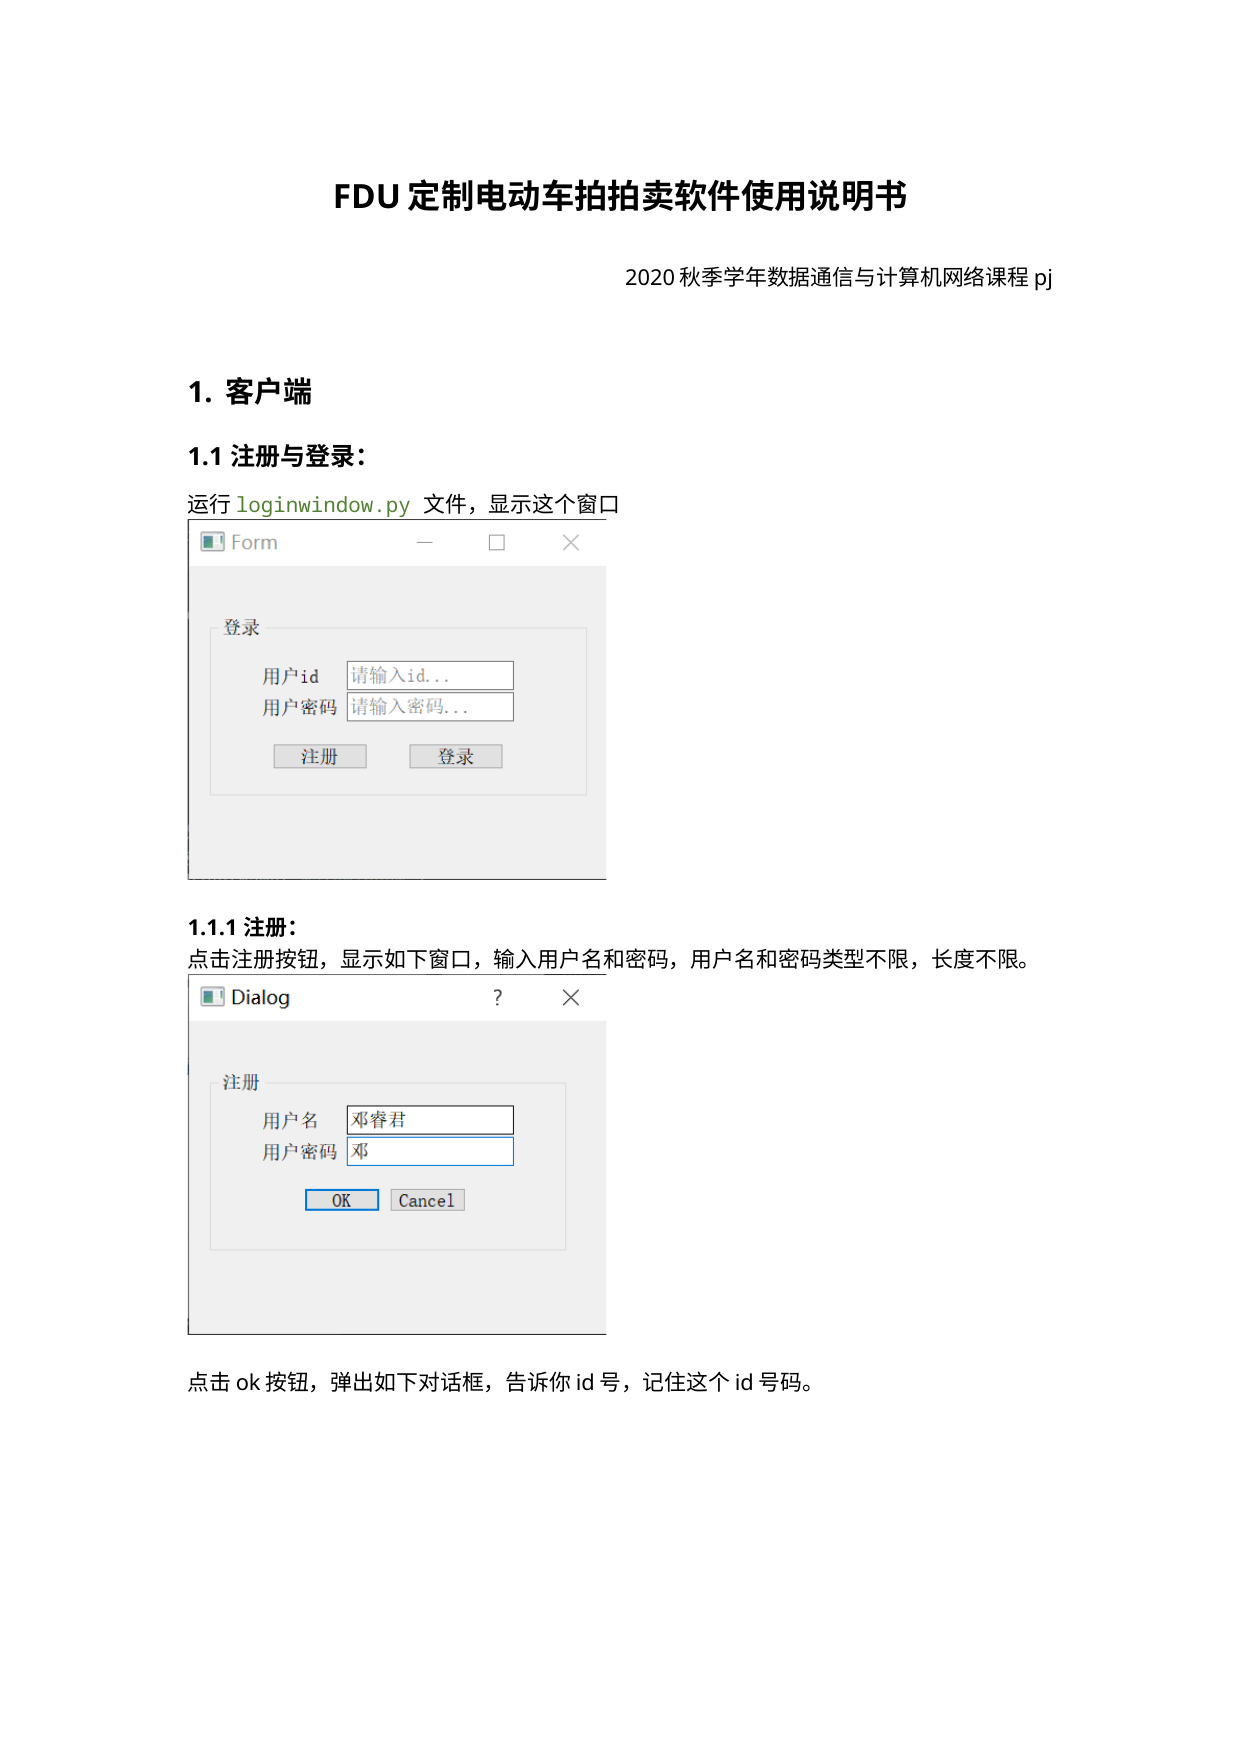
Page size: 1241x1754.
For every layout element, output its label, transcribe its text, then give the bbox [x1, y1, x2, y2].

text 点击注册按钮，显示如下窗口，输入用户名和密码，用户名和密码类型不限，长度不限。 [187, 942, 1053, 974]
picture [187, 519, 607, 880]
text 1.1 注册与登录： [187, 422, 1053, 487]
text FDU定制电动车拍拍卖软件使用说明书 [187, 162, 1053, 227]
picture [187, 974, 607, 1335]
text 运行loginwindow.py 文件，显示这个窗口 [187, 487, 1053, 519]
list 客户端 [187, 357, 1053, 422]
text 1.1.1 注册： [187, 909, 1053, 942]
text 2020秋季学年数据通信与计算机网络课程pj [187, 259, 1053, 292]
